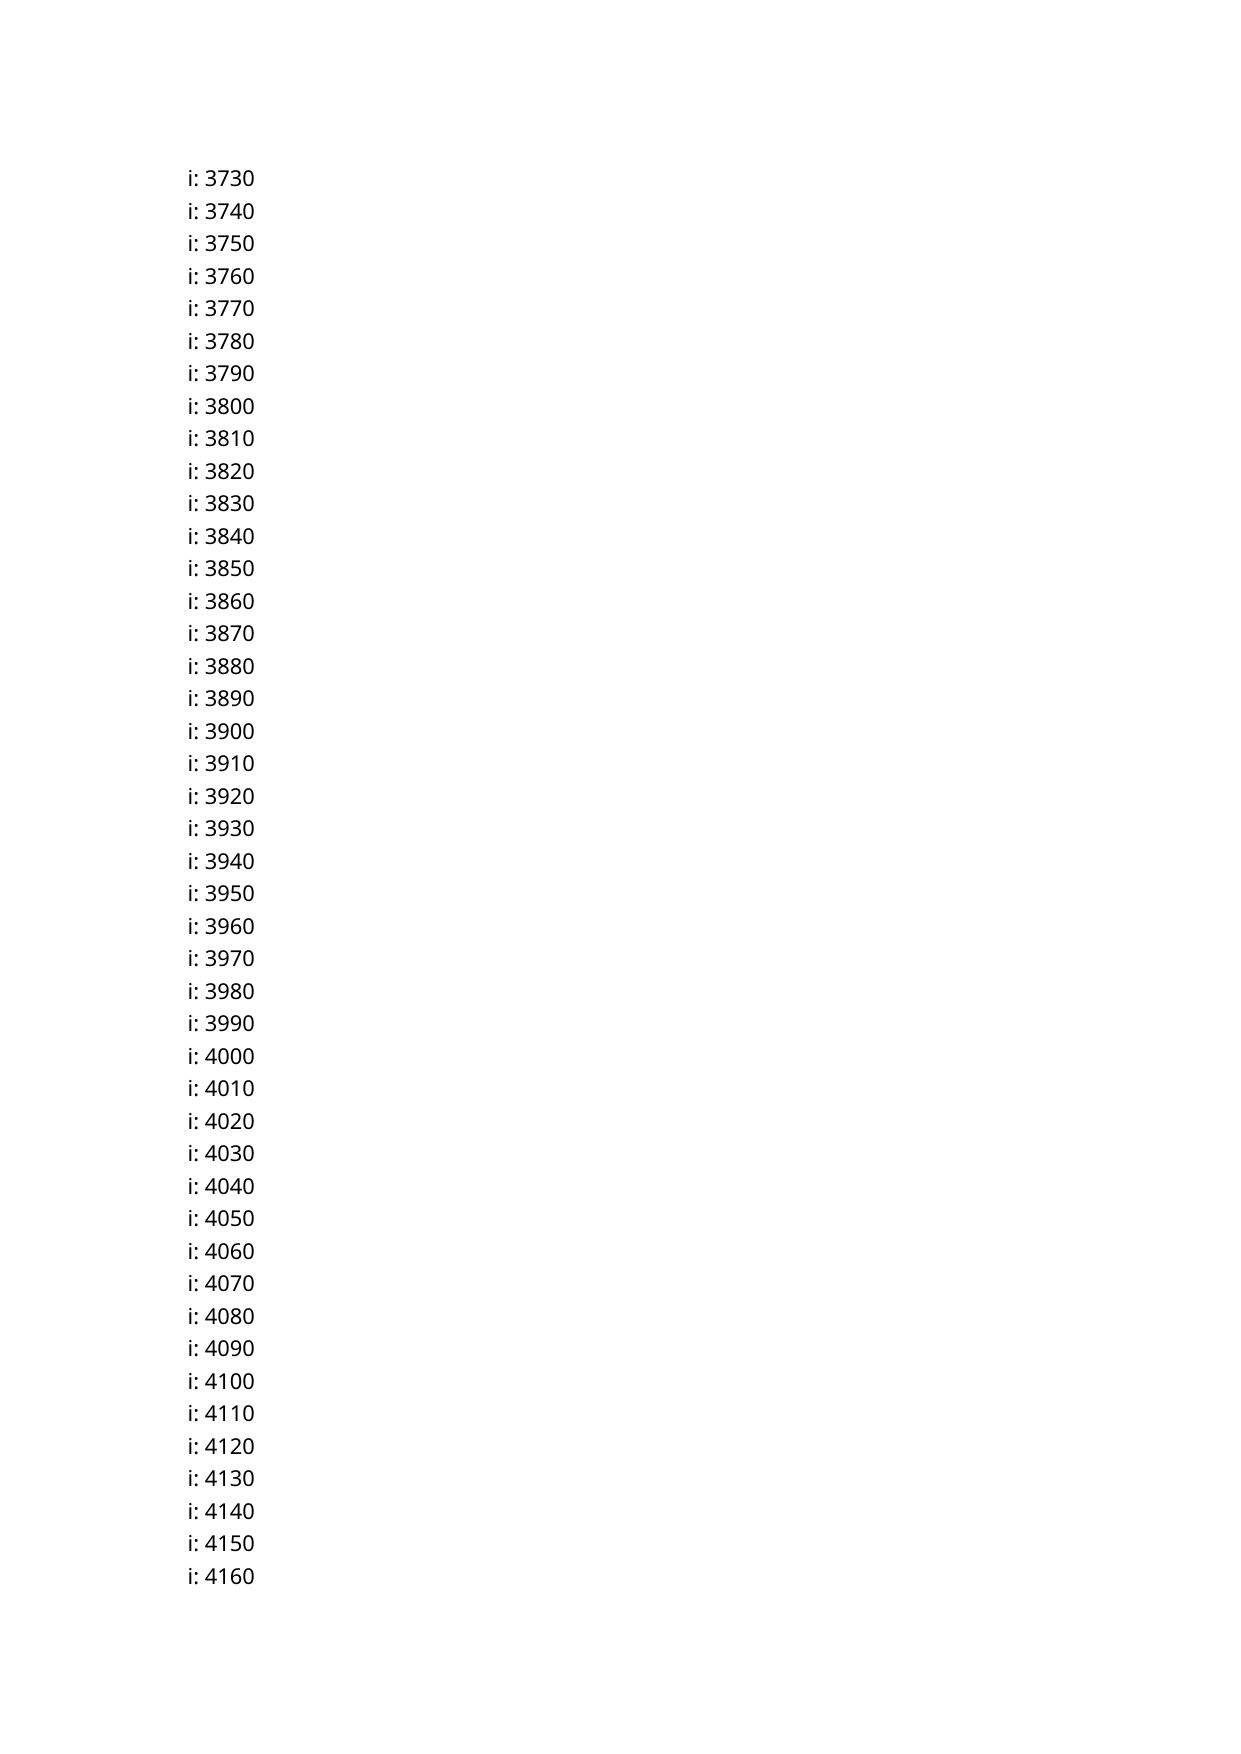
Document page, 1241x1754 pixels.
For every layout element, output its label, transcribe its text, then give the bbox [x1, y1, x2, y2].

text i: 4050 [187, 1202, 1053, 1234]
text i: 3740 [187, 194, 1053, 227]
text i: 3830 [187, 487, 1053, 519]
text i: 3780 [187, 324, 1053, 357]
text i: 4090 [187, 1332, 1053, 1364]
text i: 3860 [187, 584, 1053, 617]
text i: 4080 [187, 1299, 1053, 1332]
text i: 4020 [187, 1104, 1053, 1137]
text i: 4140 [187, 1494, 1053, 1527]
text i: 3900 [187, 714, 1053, 747]
text i: 3810 [187, 422, 1053, 454]
text i: 4070 [187, 1267, 1053, 1299]
text i: 3940 [187, 844, 1053, 877]
text i: 3970 [187, 942, 1053, 974]
text i: 3730 [187, 162, 1053, 194]
text i: 3930 [187, 812, 1053, 844]
text i: 3910 [187, 747, 1053, 779]
text i: 4110 [187, 1397, 1053, 1429]
text i: 3980 [187, 974, 1053, 1007]
text i: 4130 [187, 1462, 1053, 1494]
text i: 4040 [187, 1169, 1053, 1202]
text i: 3750 [187, 227, 1053, 259]
text i: 3960 [187, 909, 1053, 942]
text i: 3760 [187, 259, 1053, 292]
text i: 4160 [187, 1559, 1053, 1592]
text i: 3950 [187, 877, 1053, 909]
text i: 3770 [187, 292, 1053, 324]
text i: 3800 [187, 389, 1053, 422]
text i: 4000 [187, 1039, 1053, 1072]
text i: 4030 [187, 1137, 1053, 1169]
text i: 3890 [187, 682, 1053, 714]
text i: 4150 [187, 1527, 1053, 1559]
text i: 3920 [187, 779, 1053, 812]
text i: 3990 [187, 1007, 1053, 1039]
text i: 3850 [187, 552, 1053, 584]
text i: 4060 [187, 1234, 1053, 1267]
text i: 3820 [187, 454, 1053, 487]
text i: 3870 [187, 617, 1053, 649]
text i: 3790 [187, 357, 1053, 389]
text i: 3880 [187, 649, 1053, 682]
text i: 3840 [187, 519, 1053, 552]
text i: 4120 [187, 1429, 1053, 1462]
text i: 4010 [187, 1072, 1053, 1104]
text i: 4100 [187, 1364, 1053, 1397]
